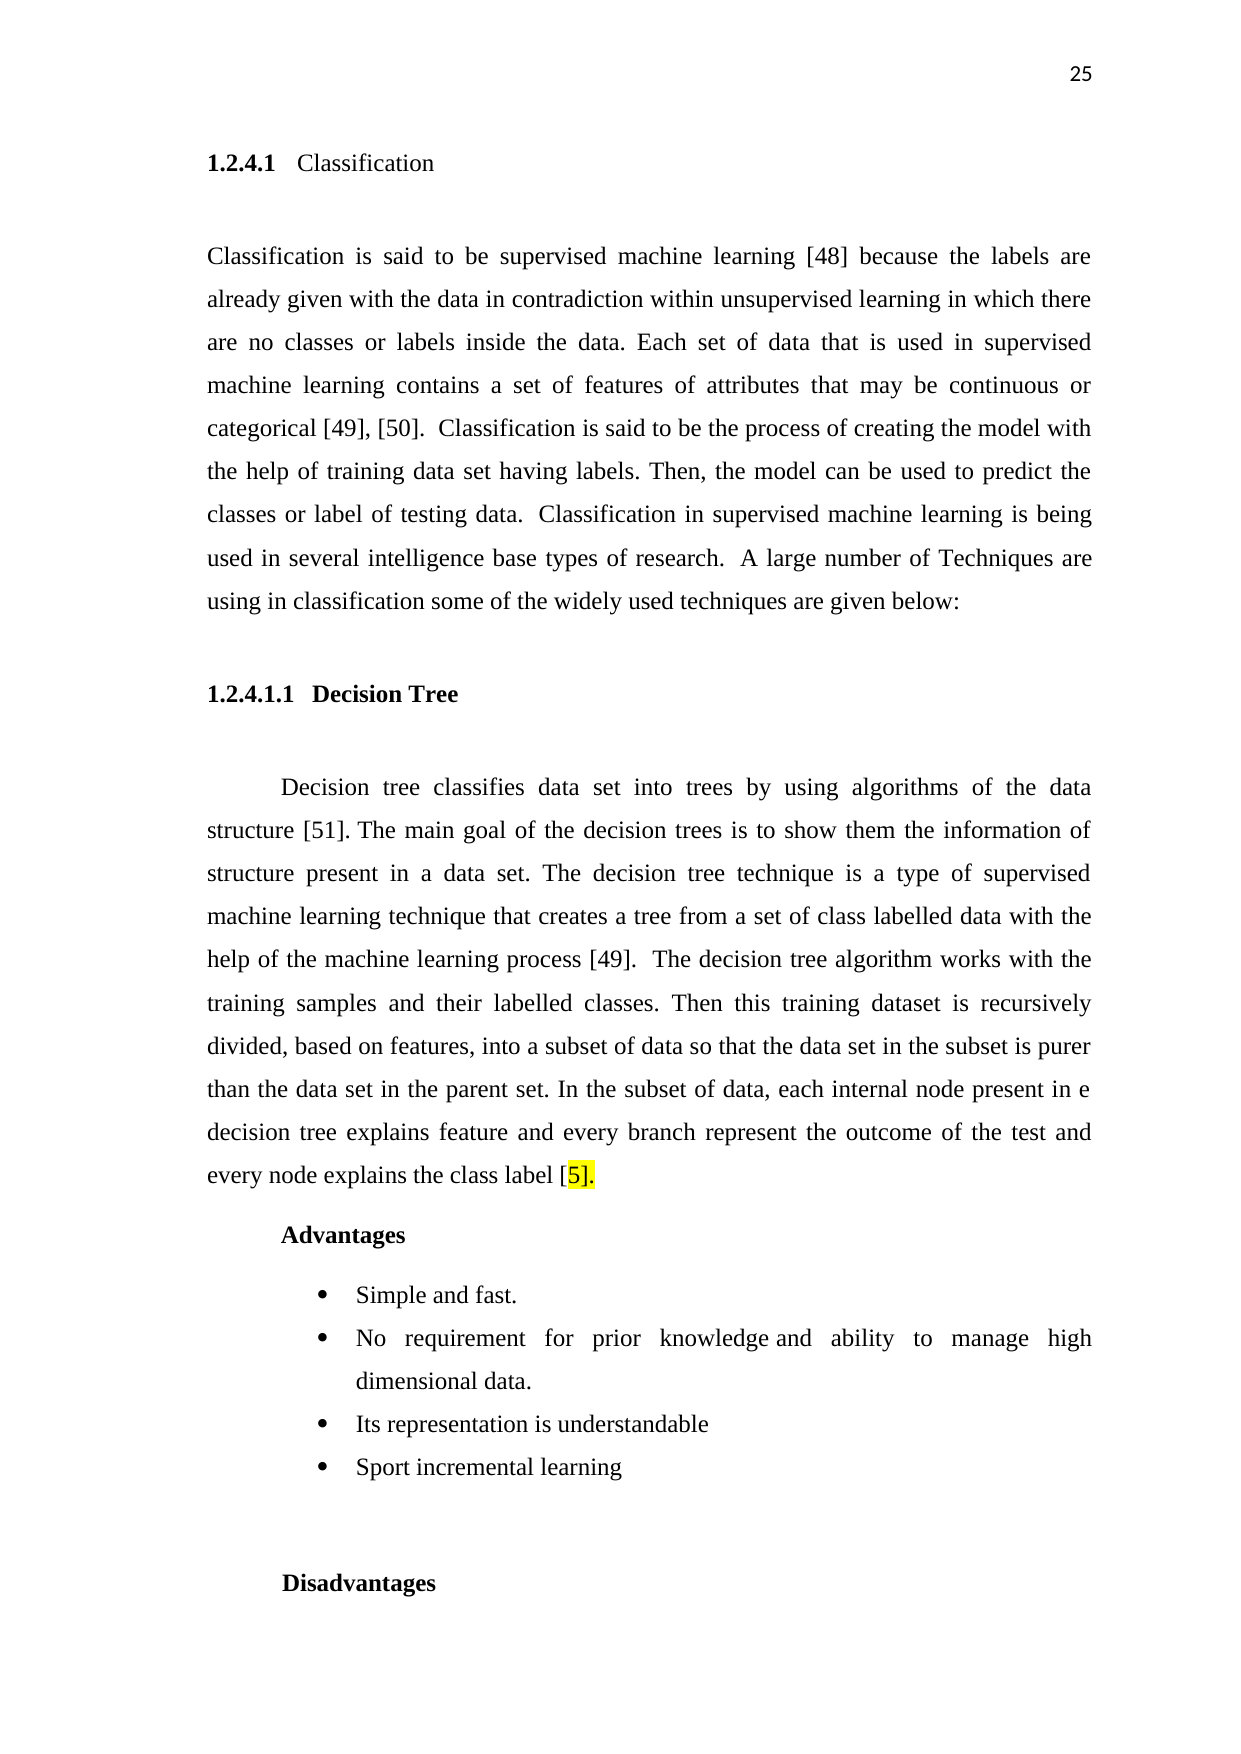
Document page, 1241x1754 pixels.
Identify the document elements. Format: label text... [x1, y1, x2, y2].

list No requirement for prior knowledge and ability to manage high dimensional data. [318, 1323, 1092, 1395]
list Simple and fast. [318, 1280, 1092, 1308]
list Sport incremental learning [318, 1452, 1092, 1481]
list Its representation is understandable [318, 1409, 1092, 1438]
text Advantages [207, 1220, 1092, 1249]
subtitle Classification [207, 148, 1092, 176]
text Classification is said to be supervised machine learning [48] because the labels are already given with the data in contradiction within unsupervised learning in which there are no classes or labels inside the data. Each set of data that is used in supervised machine learning contains a set of features of attributes that may be continuous or categorical [49], [50]. Classification is said to be the process of creating the model with the help of training data set having labels. Then, the model can be used to predict the classes or label of testing data. Classification in supervised machine learning is being used in several intelligence base types of research. A large number of Techniques are using in classification some of the widely used techniques are given below: [207, 241, 1092, 614]
subtitle Decision Tree [207, 679, 1092, 708]
text Decision tree classifies data set into trees by using algorithms of the data structure [51]. The main goal of the decision trees is to show them the information of structure present in a data set. The decision tree technique is a type of supervised machine learning technique that creates a tree from a set of class labelled data with the help of the machine learning process [49]. The decision tree algorithm works with the training samples and their labelled classes. Then this training dataset is recursively divided, based on features, into a subset of data so that the data set in the subset is purer than the data set in the parent set. In the subset of data, each internal node present in e decision tree explains feature and every branch represent the outcome of the test and every node explains the class label [5]. [207, 772, 1092, 1189]
text Disadvantages [207, 1568, 1092, 1596]
